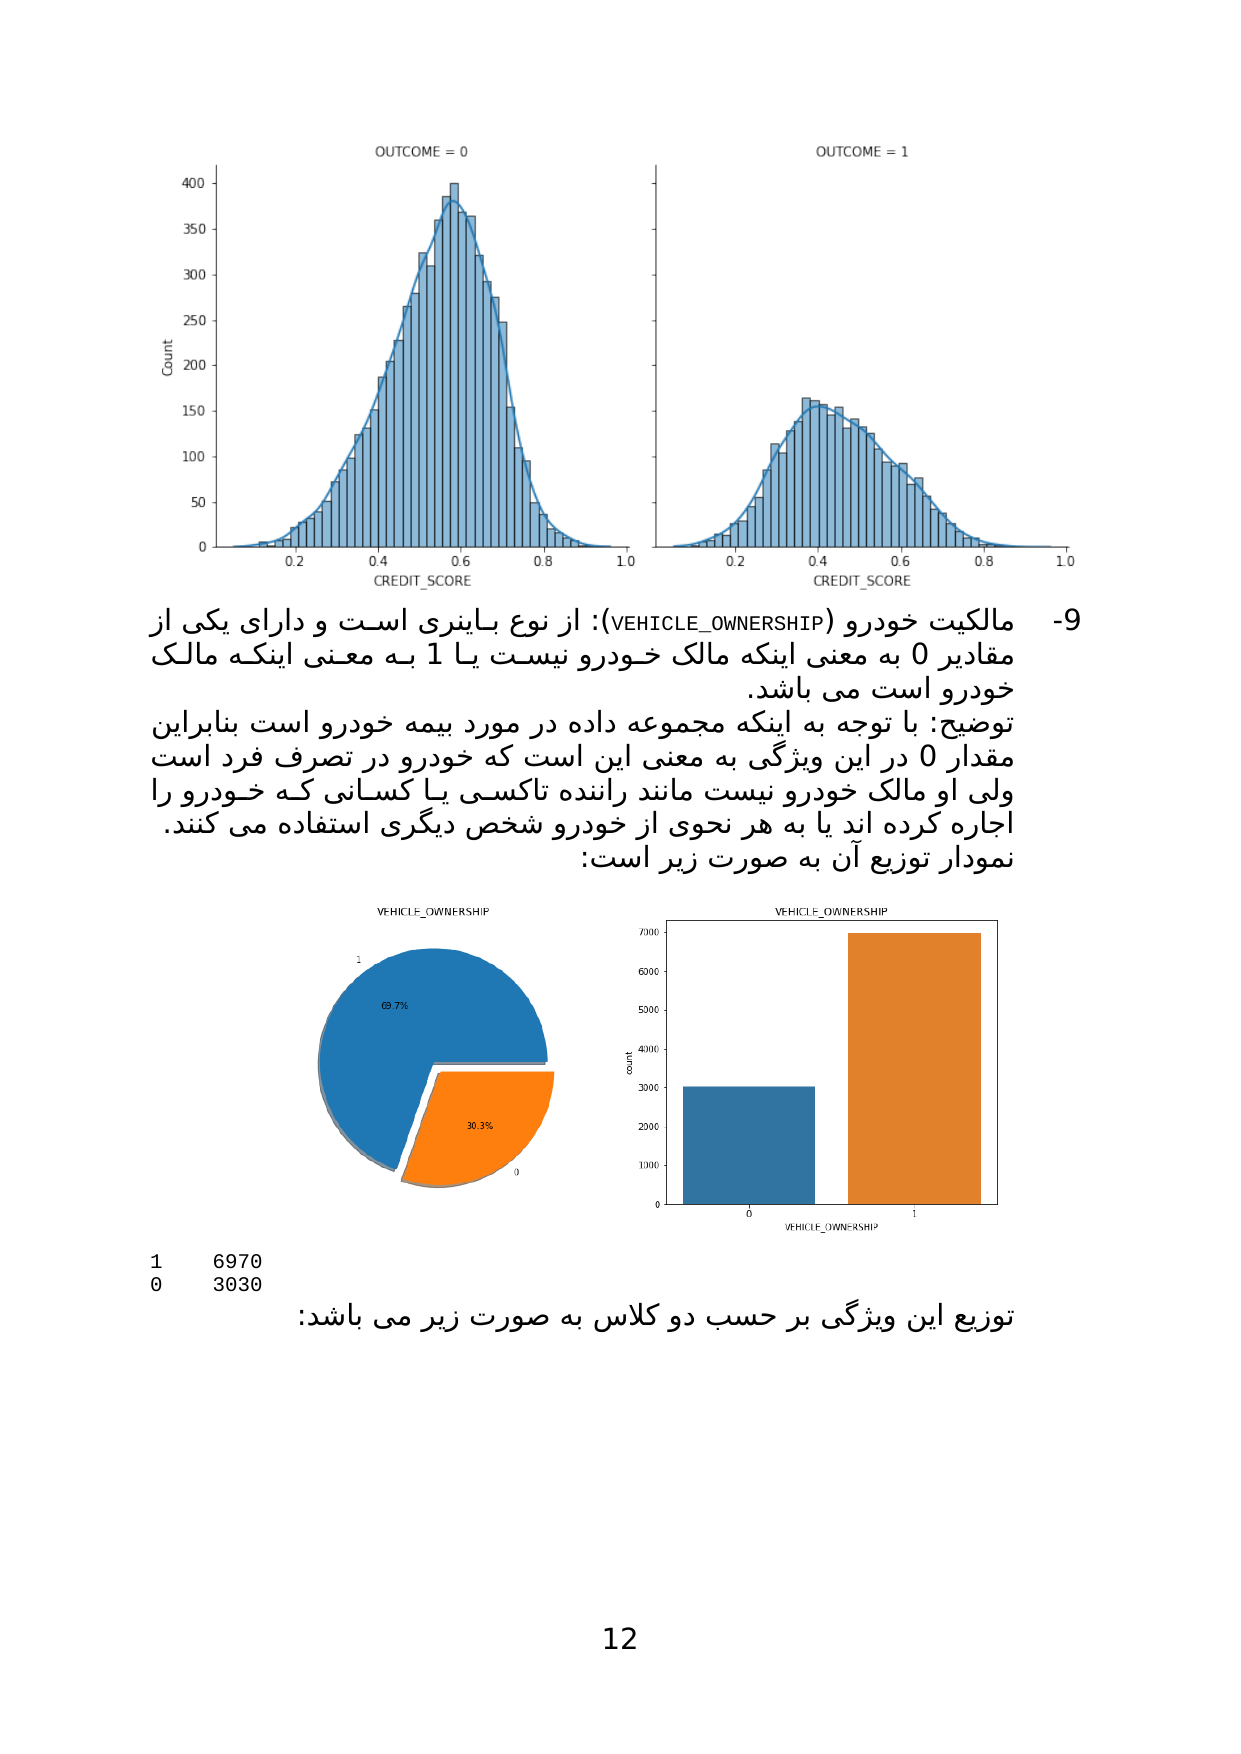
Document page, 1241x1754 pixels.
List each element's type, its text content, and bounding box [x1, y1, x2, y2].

picture [150, 874, 1091, 1251]
text توزیع این ویژگی بر حسب دو کلاس به صورت زیر می باشد: [150, 1298, 1090, 1332]
list توضیح: با توجه به اینکه مجموعه داده در مورد بیمه خودرو است بنابراین مقدار 0 در این ویژگی به معنی این است که خودرو در تصرف فرد است ولی او مالک خودرو نیست مانند راننده تاکسی یا کسانی که خودرو را اجاره کرده اند یا به هر نحوی از خودرو شخص دیگری استفاده می کنند. [150, 705, 1015, 841]
picture [150, 132, 1090, 603]
list نمودار توزیع آن به صورت زیر است: [150, 841, 1015, 874]
text 0 3030 [150, 1274, 1090, 1298]
list مالکیت خودرو (VEHICLE_OWNERSHIP): از نوع باینری است و دارای یکی از مقادیر 0 به معنی اینکه مالک خودرو نیست یا 1 به معنی اینکه مالک خودرو است می باشد. [150, 603, 1053, 705]
text 1 6970 [150, 1251, 1090, 1274]
